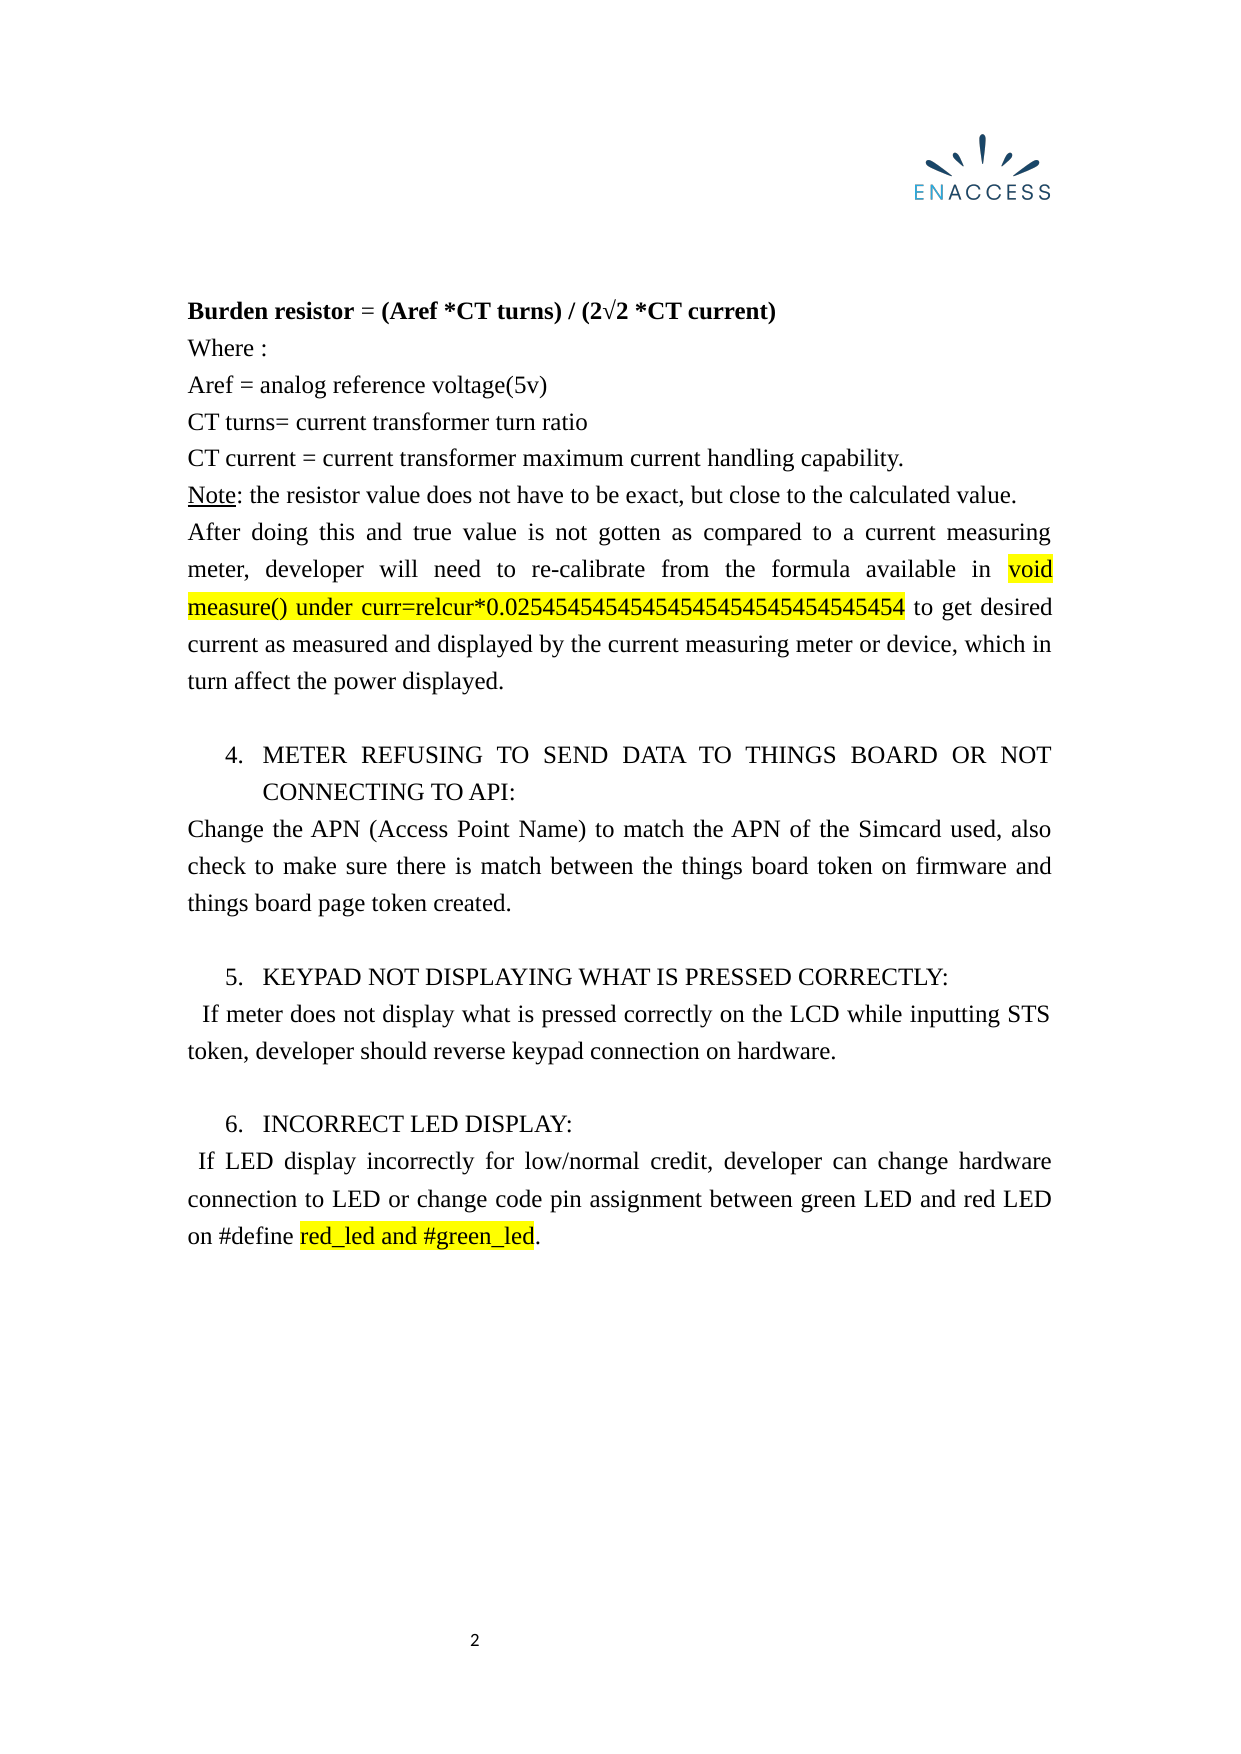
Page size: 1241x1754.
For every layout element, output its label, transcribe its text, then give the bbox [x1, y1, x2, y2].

text Change the APN (Access Point Name) to match the APN of the Simcard used, also check to make sure there is match between the things board token on firmware and things board page token created. [187, 812, 1053, 919]
text CT current = current transformer maximum current handling capability. [187, 442, 1053, 474]
text If LED display incorrectly for low/normal credit, developer can change hardware connection to LED or change code pin assignment between green LED and red LED on #define red_led and #green_led. [187, 1144, 1053, 1252]
list KEYPAD NOT DISPLAYING WHAT IS PRESSED CORRECTLY: [225, 960, 1053, 993]
text After doing this and true value is not gotten as compared to a current measuring meter, developer will need to re-calibrate from the formula available in void measure() under curr=relcur*0.02545454545454545454545454545454 to get desired current as measured and displayed by the current measuring meter or device, which in turn affect the power displayed. [187, 515, 1053, 697]
text Aref = analog reference voltage(5v) [187, 368, 1053, 401]
text Burden resistor = (Aref *CT turns) / (2√2 *CT current) [187, 294, 1053, 327]
list METER REFUSING TO SEND DATA TO THINGS BOARD OR NOT CONNECTING TO API: [225, 738, 1053, 808]
text If meter does not display what is pressed correctly on the LCD while inputting STS token, developer should reverse keypad connection on hardware. [187, 997, 1053, 1067]
text Note: the resistor value does not have to be exact, but close to the calculated value. [187, 478, 1053, 511]
text Where : [187, 331, 1053, 364]
list INCORRECT LED DISPLAY: [225, 1108, 1053, 1140]
text CT turns= current transformer turn ratio [187, 405, 1053, 437]
picture [912, 130, 1053, 203]
